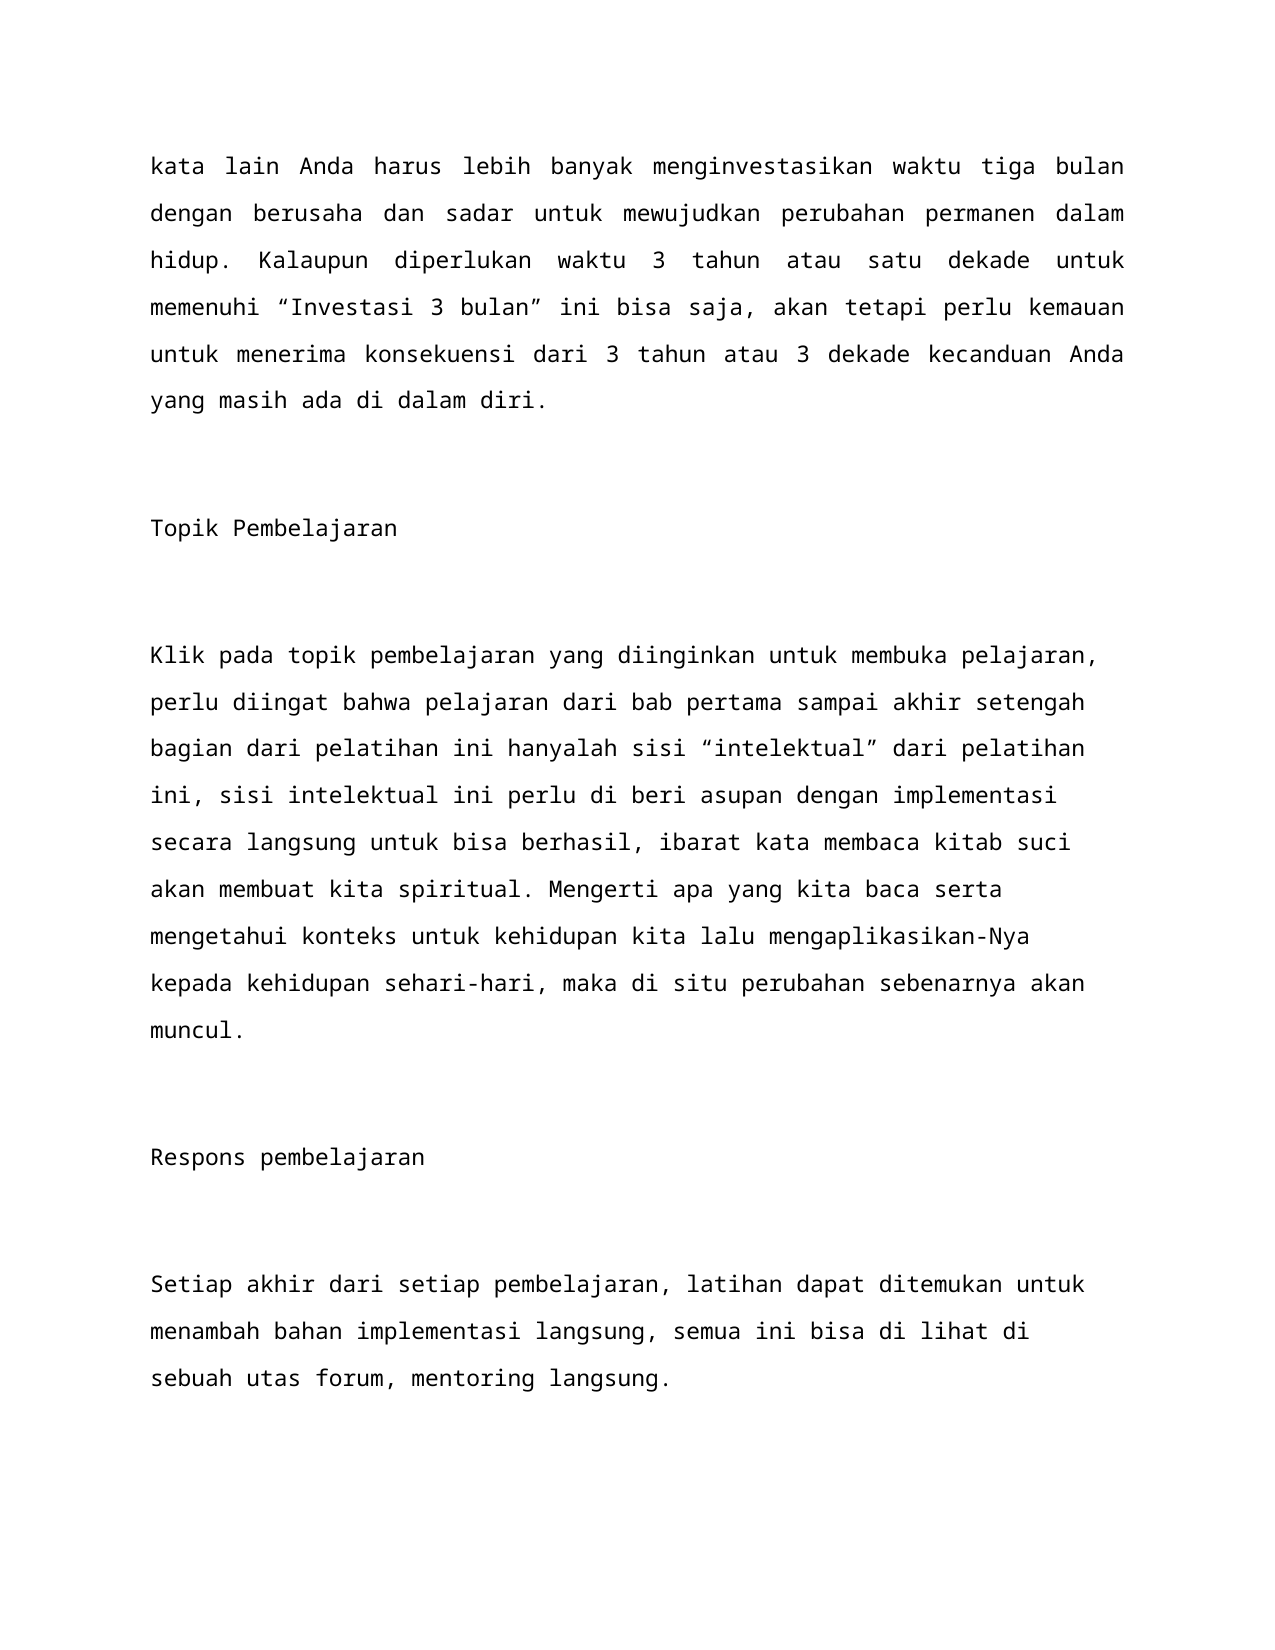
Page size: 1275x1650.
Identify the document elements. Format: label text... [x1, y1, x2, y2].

text Setiap akhir dari setiap pembelajaran, latihan dapat ditemukan untuk menambah bahan implementasi langsung, semua ini bisa di lihat di sebuah utas forum, mentoring langsung. [150, 1268, 1125, 1393]
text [150, 150, 1125, 416]
text Respons pembelajaran [150, 1141, 1125, 1172]
text Topik Pembelajaran [150, 511, 1125, 543]
text Klik pada topik pembelajaran yang diinginkan untuk membuka pelajaran, perlu diingat bahwa pelajaran dari bab pertama sampai akhir setengah bagian dari pelatihan ini hanyalah sisi “intelektual” dari pelatihan ini, sisi intelektual ini perlu di beri asupan dengan implementasi secara langsung untuk bisa berhasil, ibarat kata membaca kitab suci akan membuat kita spiritual. Mengerti apa yang kita baca serta mengetahui konteks untuk kehidupan kita lalu mengaplikasikan-Nya kepada kehidupan sehari-hari, maka di situ perubahan sebenarnya akan muncul. [150, 638, 1125, 1045]
